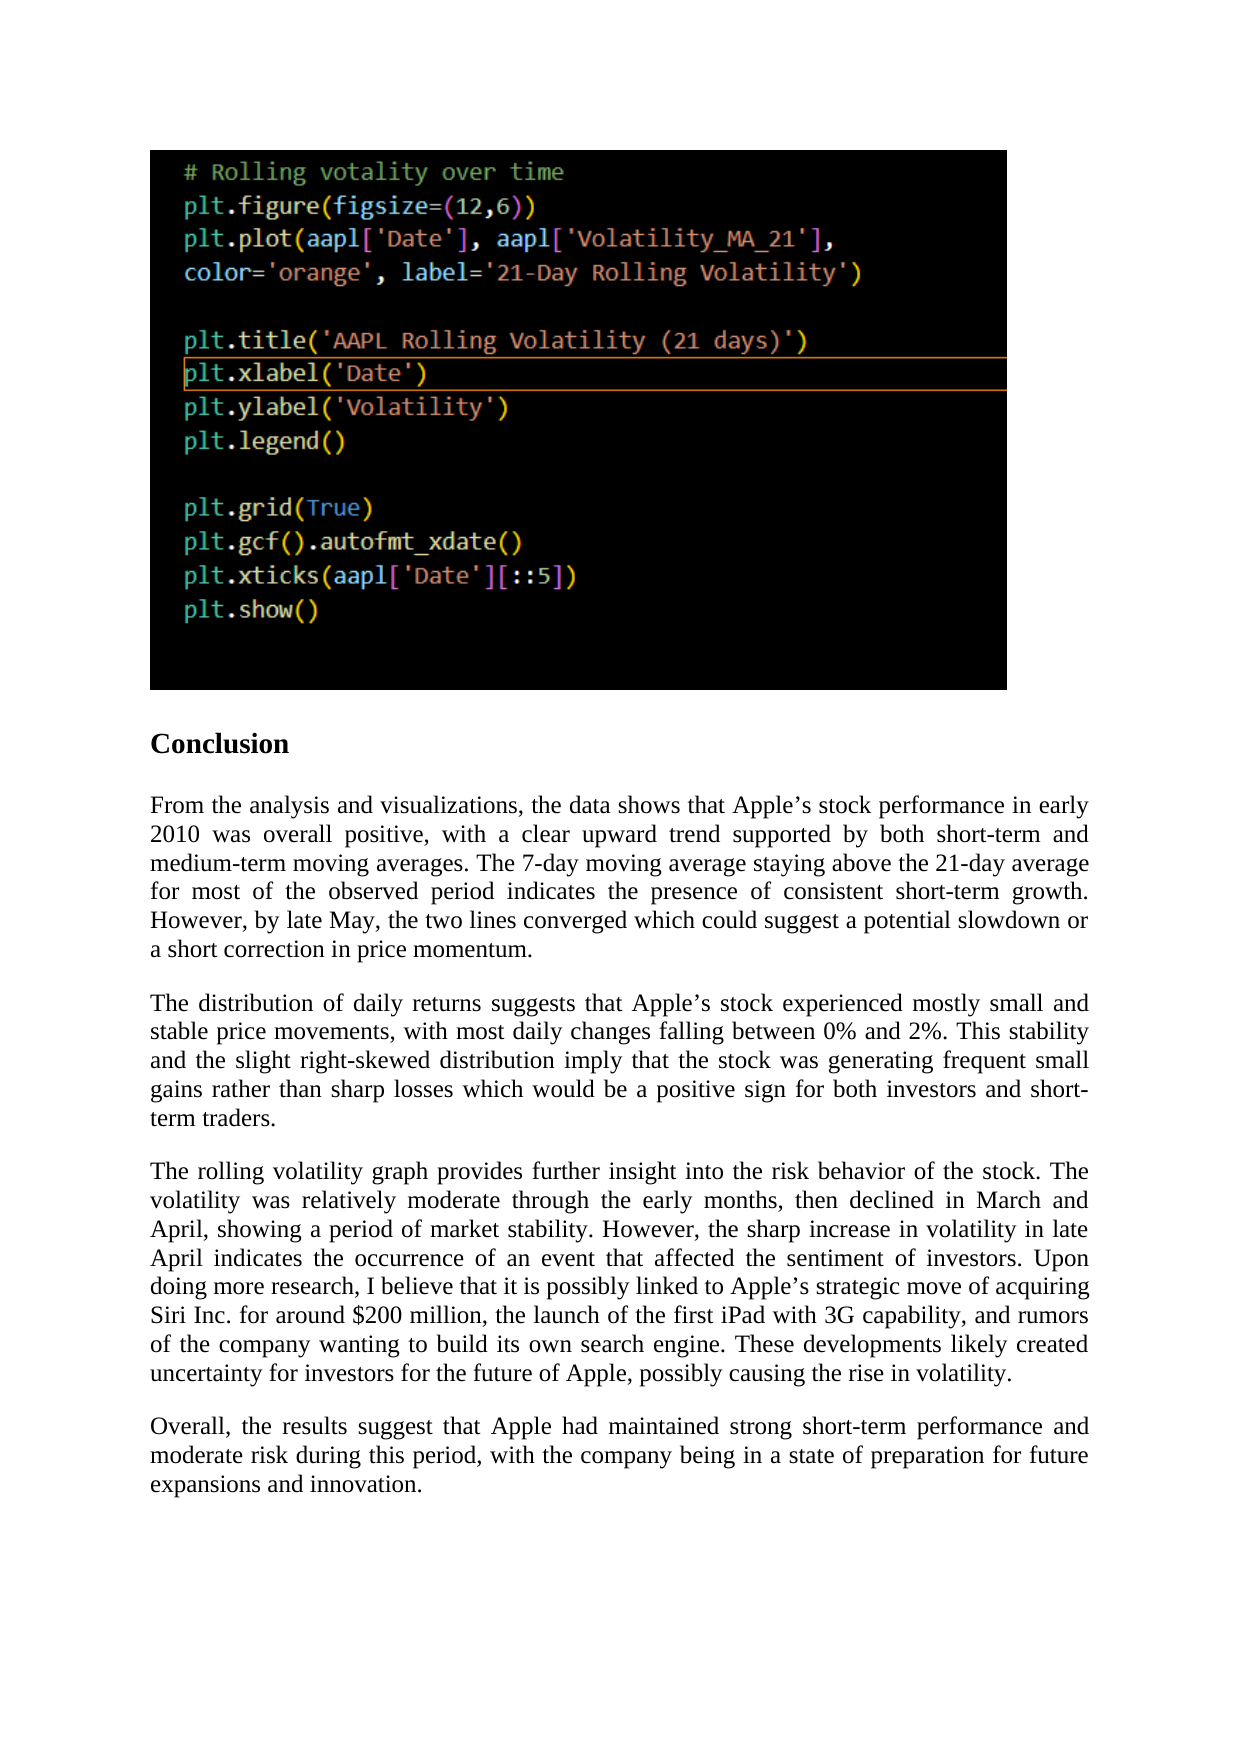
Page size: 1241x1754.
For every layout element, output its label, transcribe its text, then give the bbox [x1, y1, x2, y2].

text The distribution of daily returns suggests that Apple’s stock experienced mostly small and stable price movements, with most daily changes falling between 0% and 2%. This stability and the slight right-skewed distribution imply that the stock was generating frequent small gains rather than sharp losses which would be a positive sign for both investors and short-term traders. [150, 988, 1090, 1131]
text From the analysis and visualizations, the data shows that Apple’s stock performance in early 2010 was overall positive, with a clear upward trend supported by both short-term and medium-term moving averages. The 7-day moving average staying above the 21-day average for most of the observed period indicates the presence of consistent short-term growth. However, by late May, the two lines converged which could suggest a potential slowdown or a short correction in price momentum. [150, 790, 1090, 963]
subtitle Conclusion [150, 727, 1090, 760]
picture [150, 150, 1007, 690]
text Overall, the results suggest that Apple had maintained strong short-term performance and moderate risk during this period, with the company being in a state of preparation for future expansions and innovation. [150, 1411, 1090, 1498]
text The rolling volatility graph provides further insight into the risk behavior of the stock. The volatility was relatively moderate through the early months, then declined in March and April, showing a period of market stability. However, the sharp increase in volatility in late April indicates the occurrence of an event that affected the sentiment of investors. Upon doing more research, I believe that it is possibly linked to Apple’s strategic move of acquiring Siri Inc. for around $200 million, the launch of the first iPad with 3G capability, and rumors of the company wanting to build its own search engine. These developments likely created uncertainty for investors for the future of Apple, possibly causing the rise in volatility. [150, 1156, 1090, 1386]
